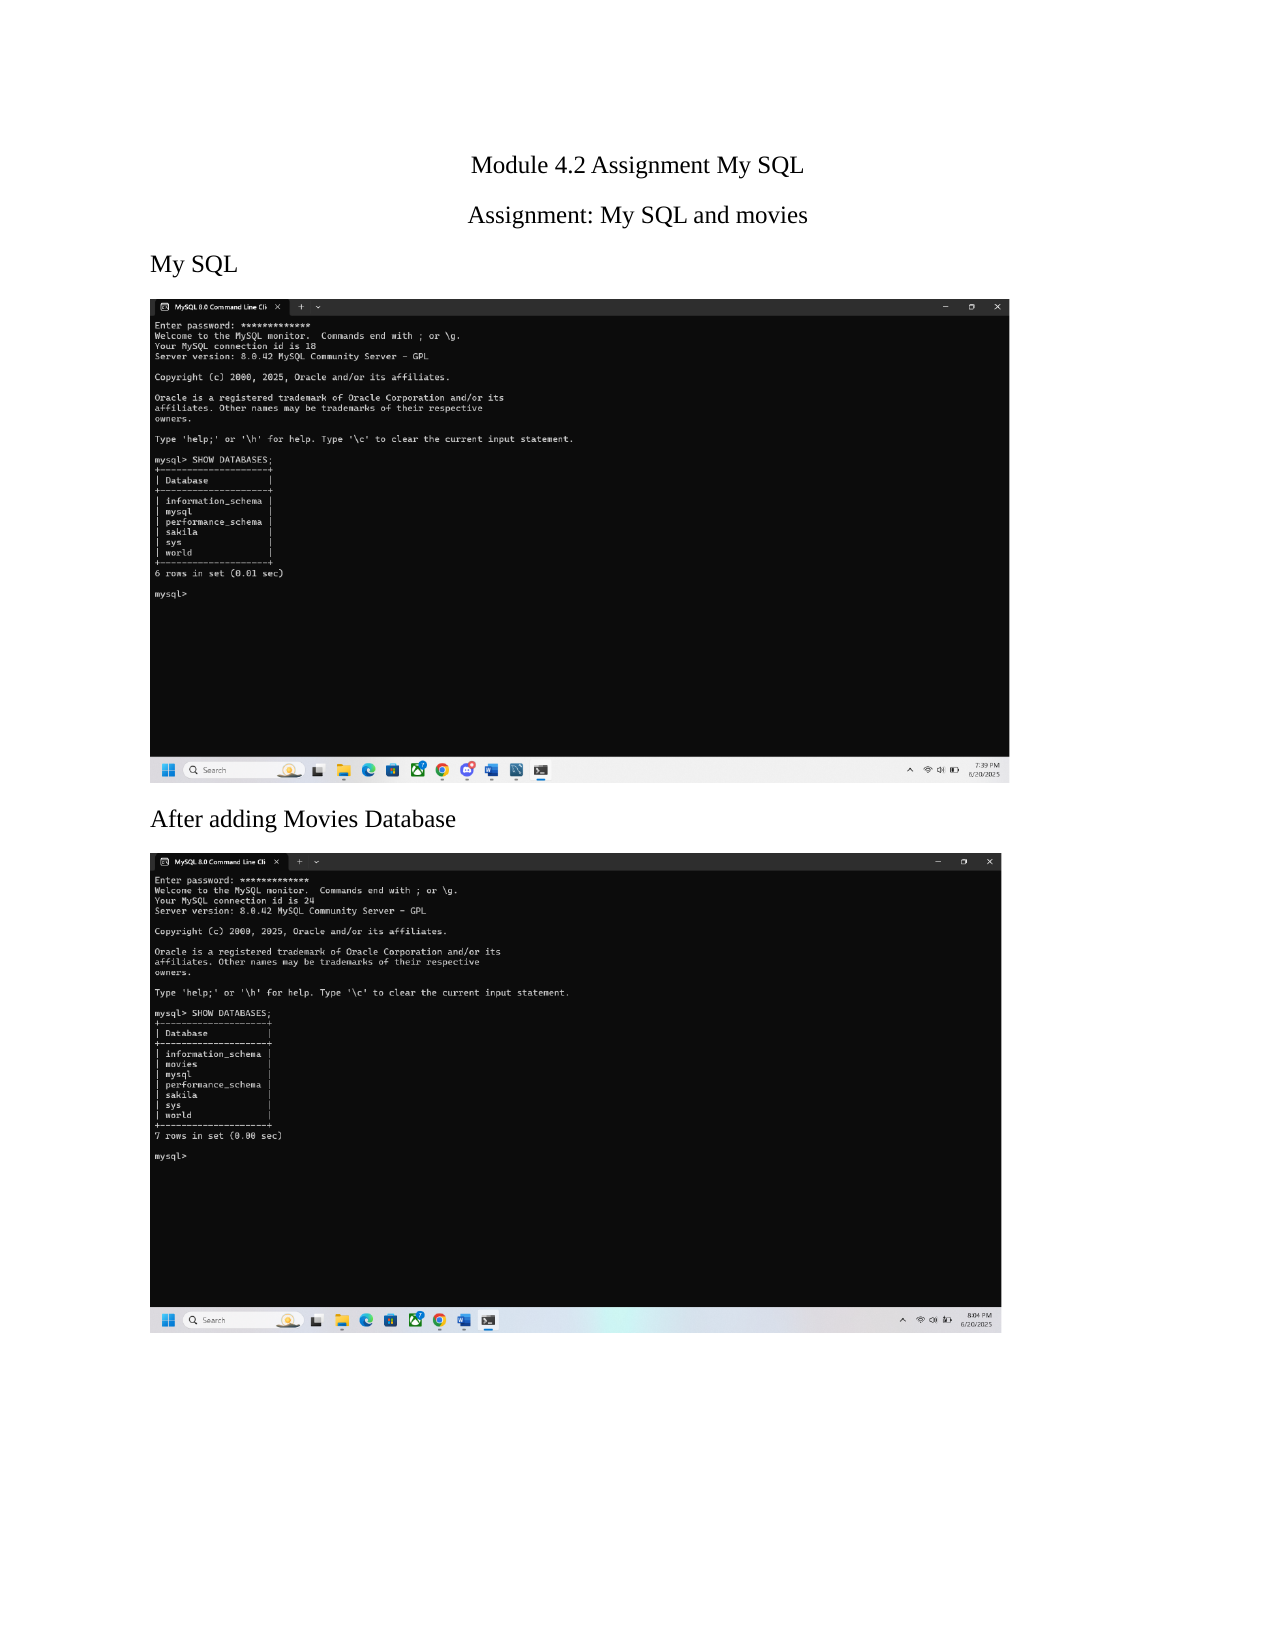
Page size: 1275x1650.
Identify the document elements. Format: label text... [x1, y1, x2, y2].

picture [150, 853, 1002, 1333]
text My SQL [150, 249, 1125, 278]
text Module 4.2 Assignment My SQL [150, 150, 1125, 179]
picture [150, 299, 1010, 783]
text Assignment: My SQL and movies [150, 200, 1125, 228]
text After adding Movies Database [150, 804, 1125, 833]
